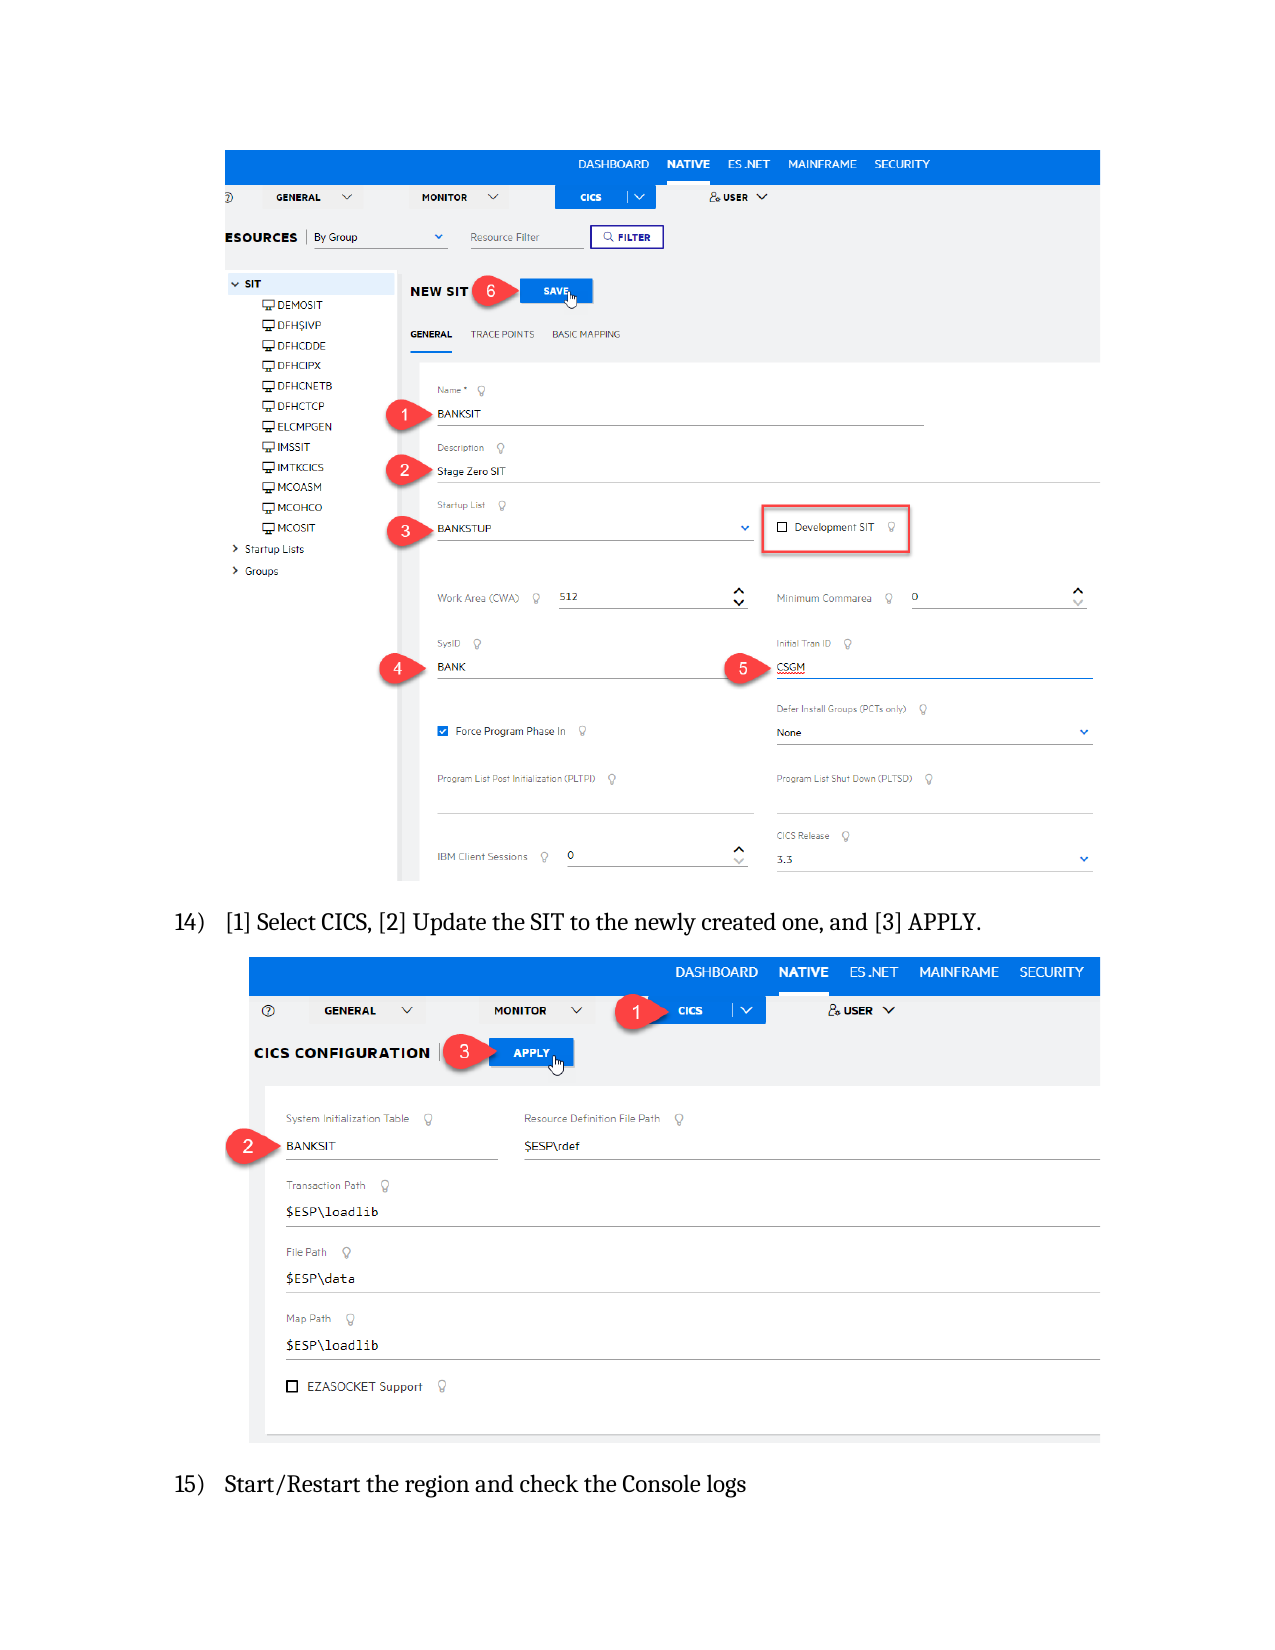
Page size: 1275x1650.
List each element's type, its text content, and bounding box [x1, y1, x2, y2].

picture [225, 957, 1100, 1443]
picture [225, 150, 1100, 881]
list [1] Select CICS, [2] Update the SIT to the newly created one, and [3] APPLY. [175, 908, 1125, 937]
list Start/Restart the region and check the Console logs [175, 1470, 1125, 1499]
